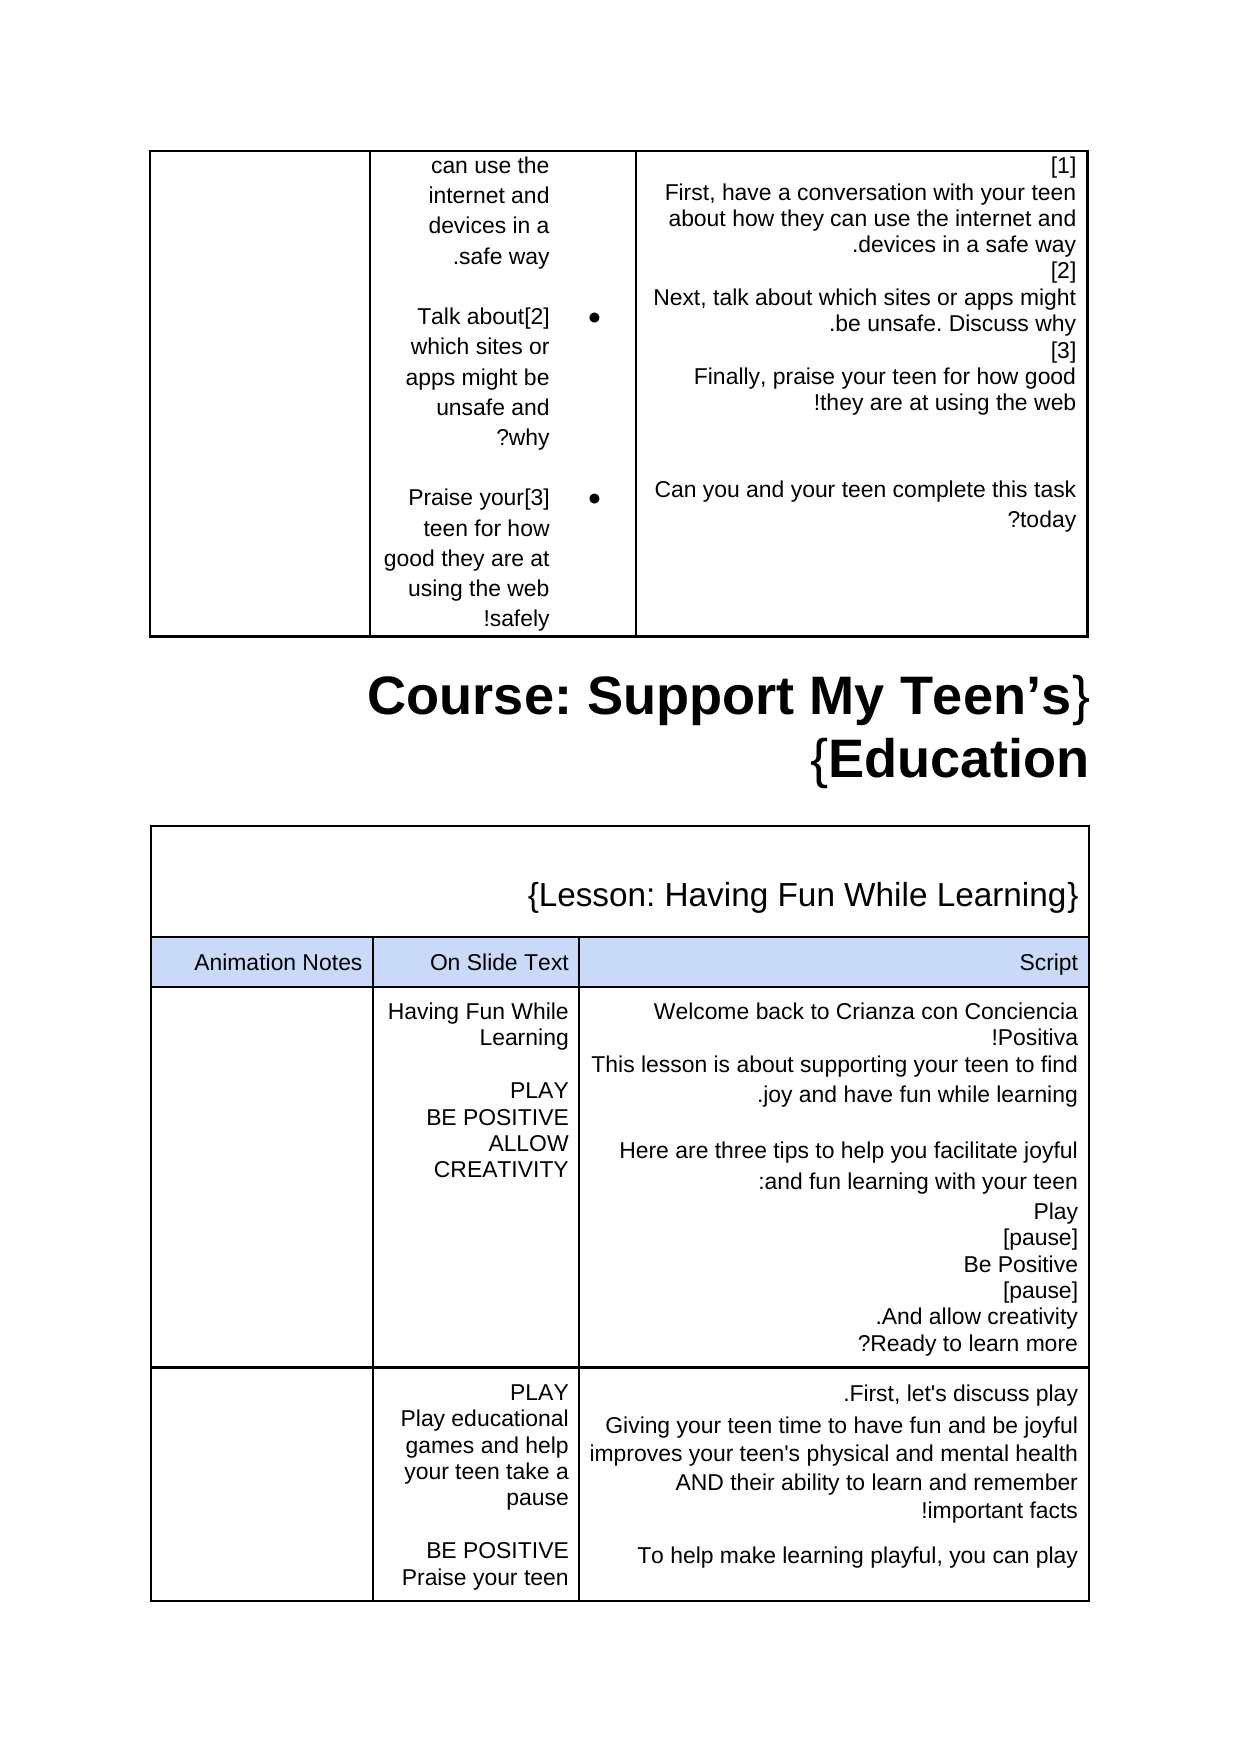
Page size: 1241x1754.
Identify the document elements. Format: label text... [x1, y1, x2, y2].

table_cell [371, 152, 635, 635]
table_cell [152, 1369, 372, 1600]
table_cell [580, 1369, 1088, 1600]
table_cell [374, 1369, 578, 1600]
table_cell On Slide Text [374, 938, 578, 986]
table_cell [637, 152, 1086, 635]
table_cell Having Fun While Learning PLAY BE POSITIVE ALLOW CREATIVITY [374, 988, 578, 1366]
table_header {Lesson: Having Fun While Learning} [152, 827, 1088, 936]
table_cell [151, 152, 369, 635]
table_cell Script [580, 938, 1088, 986]
table_cell Animation Notes [152, 938, 372, 986]
table_cell [152, 988, 372, 1366]
title {Course: Support My Teen’s Education} [150, 664, 1090, 788]
table_cell Welcome back to Crianza con Conciencia Positiva! This lesson is about supporting your teen to find joy and have fun while learning. Here are three tips to help you facilitate joyful and fun learning with your teen: Play [pause] Be Positive [pause] And allow creativity. Ready to learn more? [580, 988, 1088, 1366]
